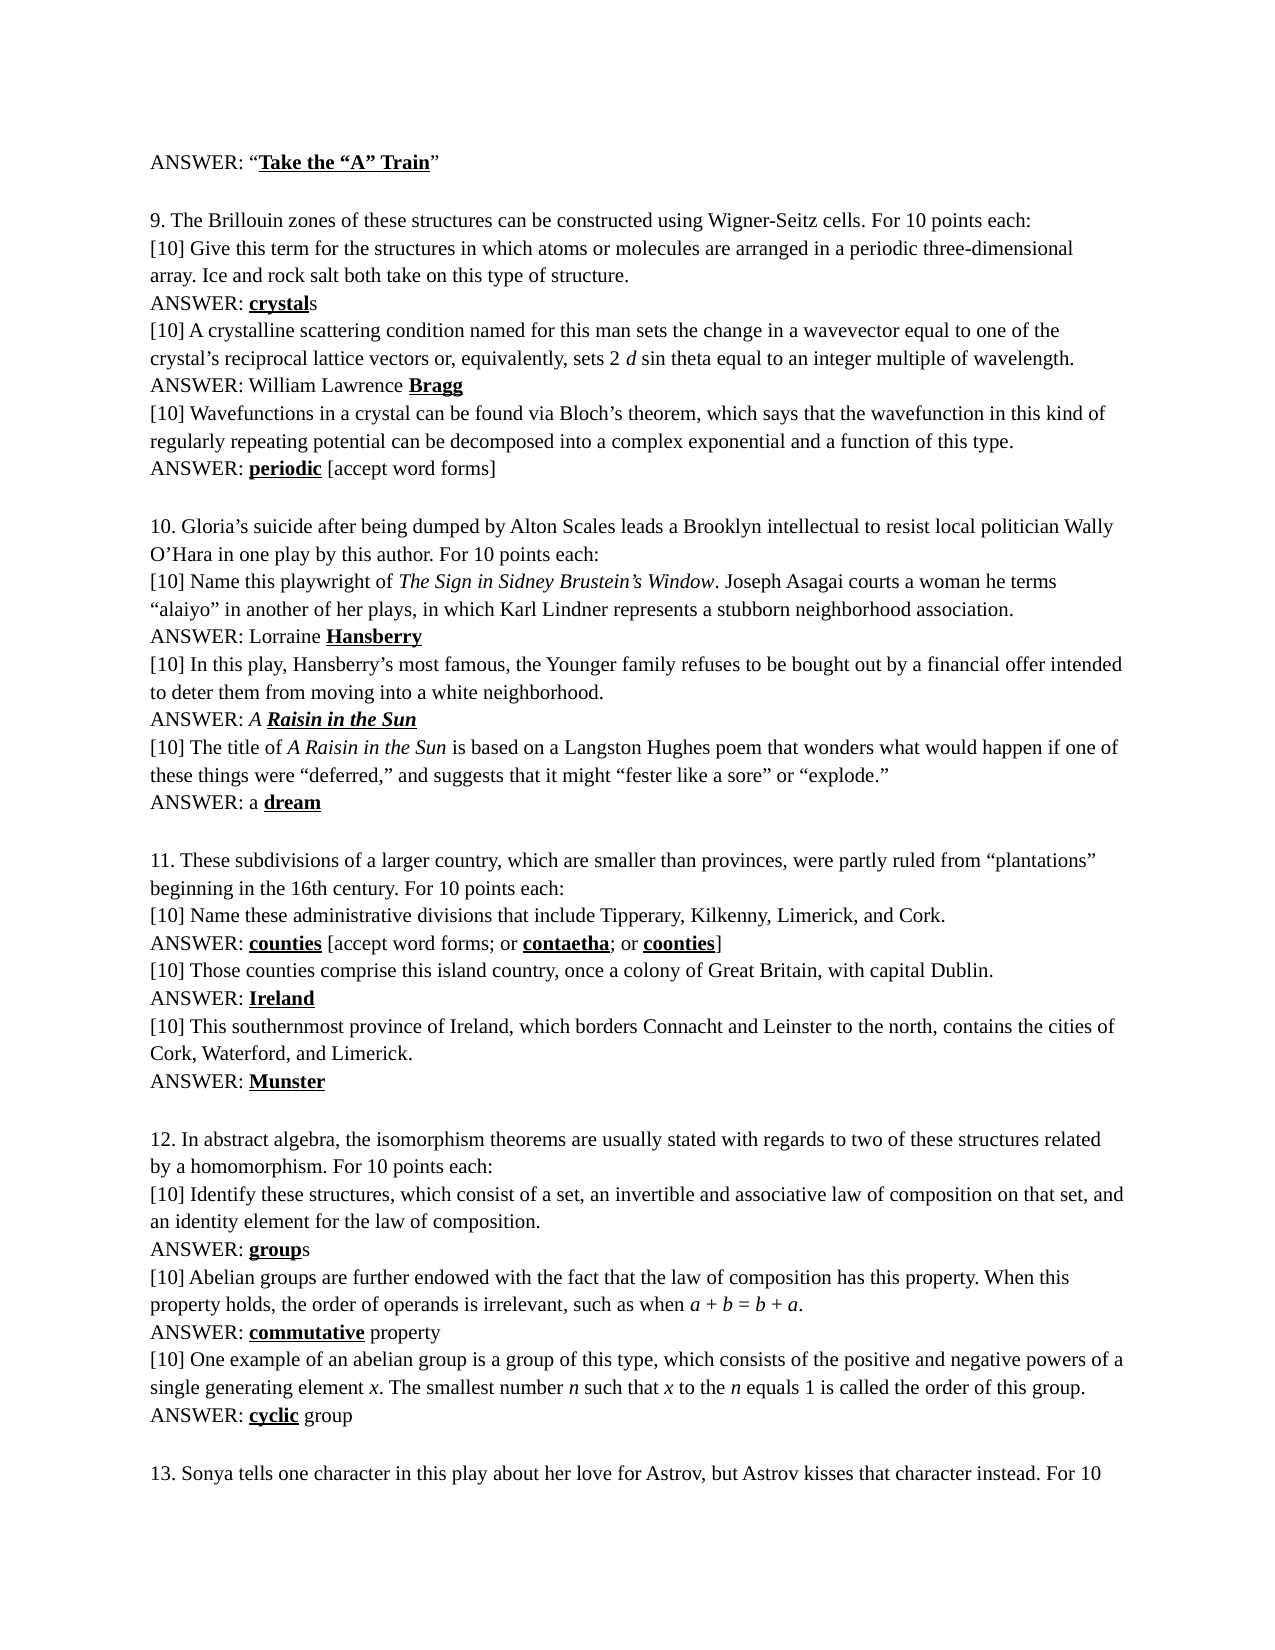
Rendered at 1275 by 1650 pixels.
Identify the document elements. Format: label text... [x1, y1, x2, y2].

text [10] A crystalline scattering condition named for this man sets the change in a wavevector equal to one of the crystal’s reciprocal lattice vectors or, equivalently, sets 2 d sin theta equal to an integer multiple of wavelength. [150, 318, 1125, 370]
text [10] In this play, Hansberry’s most famous, the Younger family refuses to be bought out by a financial offer intended to deter them from moving into a white neighborhood. [150, 652, 1125, 704]
text [10] Give this term for the structures in which atoms or molecules are arranged in a periodic three-dimensional array. Ice and rock salt both take on this type of structure. [150, 235, 1125, 287]
text ANSWER: William Lawrence Bragg [150, 373, 1125, 397]
text ANSWER: periodic [accept word forms] [150, 456, 1125, 480]
text [10] Identify these structures, which consist of a set, an invertible and associative law of composition on that set, and an identity element for the law of composition. [150, 1182, 1125, 1233]
text [10] The title of A Raisin in the Sun is based on a Langston Hughes poem that wonders what would happen if one of these things were “deferred,” and suggests that it might “fester like a sore” or “explode.” [150, 735, 1125, 787]
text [150, 1460, 1125, 1484]
text 12. In abstract algebra, the isomorphism theorems are usually stated with regards to two of these structures related by a homomorphism. For 10 points each: [150, 1127, 1125, 1178]
text [10] Name these administrative divisions that include Tipperary, Kilkenny, Limerick, and Cork. [150, 903, 1125, 927]
text ANSWER: Lorraine Hansberry [150, 624, 1125, 648]
text ANSWER: groups [150, 1237, 1125, 1261]
text 11. These subdivisions of a larger country, which are smaller than provinces, were partly ruled from “plantations” beginning in the 16th century. For 10 points each: [150, 848, 1125, 899]
text [10] This southernmost province of Ireland, which borders Connacht and Leinster to the north, contains the cities of Cork, Waterford, and Limerick. [150, 1013, 1125, 1065]
text [10] Wavefunctions in a crystal can be found via Bloch’s theorem, which says that the wavefunction in this kind of regularly repeating potential can be decomposed into a complex exponential and a function of this type. [150, 401, 1125, 453]
text ANSWER: a dream [150, 790, 1125, 814]
text [10] One example of an abelian group is a group of this type, which consists of the positive and negative powers of a single generating element x. The smallest number n such that x to the n equals 1 is called the order of this group. [150, 1347, 1125, 1399]
text ANSWER: “Take the “A” Train” [150, 150, 1125, 174]
text [10] Those counties comprise this island country, once a colony of Great Britain, with capital Dublin. [150, 958, 1125, 982]
text 10. Gloria’s suicide after being dumped by Alton Scales leads a Brooklyn intellectual to resist local politician Wally O’Hara in one play by this author. For 10 points each: [150, 514, 1125, 566]
text ANSWER: crystals [150, 291, 1125, 315]
text ANSWER: Munster [150, 1069, 1125, 1093]
text 9. The Brillouin zones of these structures can be constructed using Wigner-Seitz cells. For 10 points each: [150, 208, 1125, 232]
text ANSWER: counties [accept word forms; or contaetha; or coonties] [150, 931, 1125, 955]
text ANSWER: A Raisin in the Sun [150, 707, 1125, 731]
text [10] Abelian groups are further endowed with the fact that the law of composition has this property. When this property holds, the order of operands is irrelevant, such as when a + b = b + a. [150, 1264, 1125, 1316]
text ANSWER: Ireland [150, 986, 1125, 1010]
text ANSWER: cyclic group [150, 1403, 1125, 1427]
text [10] Name this playwright of The Sign in Sidney Brustein’s Window. Joseph Asagai courts a woman he terms “alaiyo” in another of her plays, in which Karl Lindner represents a stubborn neighborhood association. [150, 569, 1125, 621]
text ANSWER: commutative property [150, 1320, 1125, 1344]
